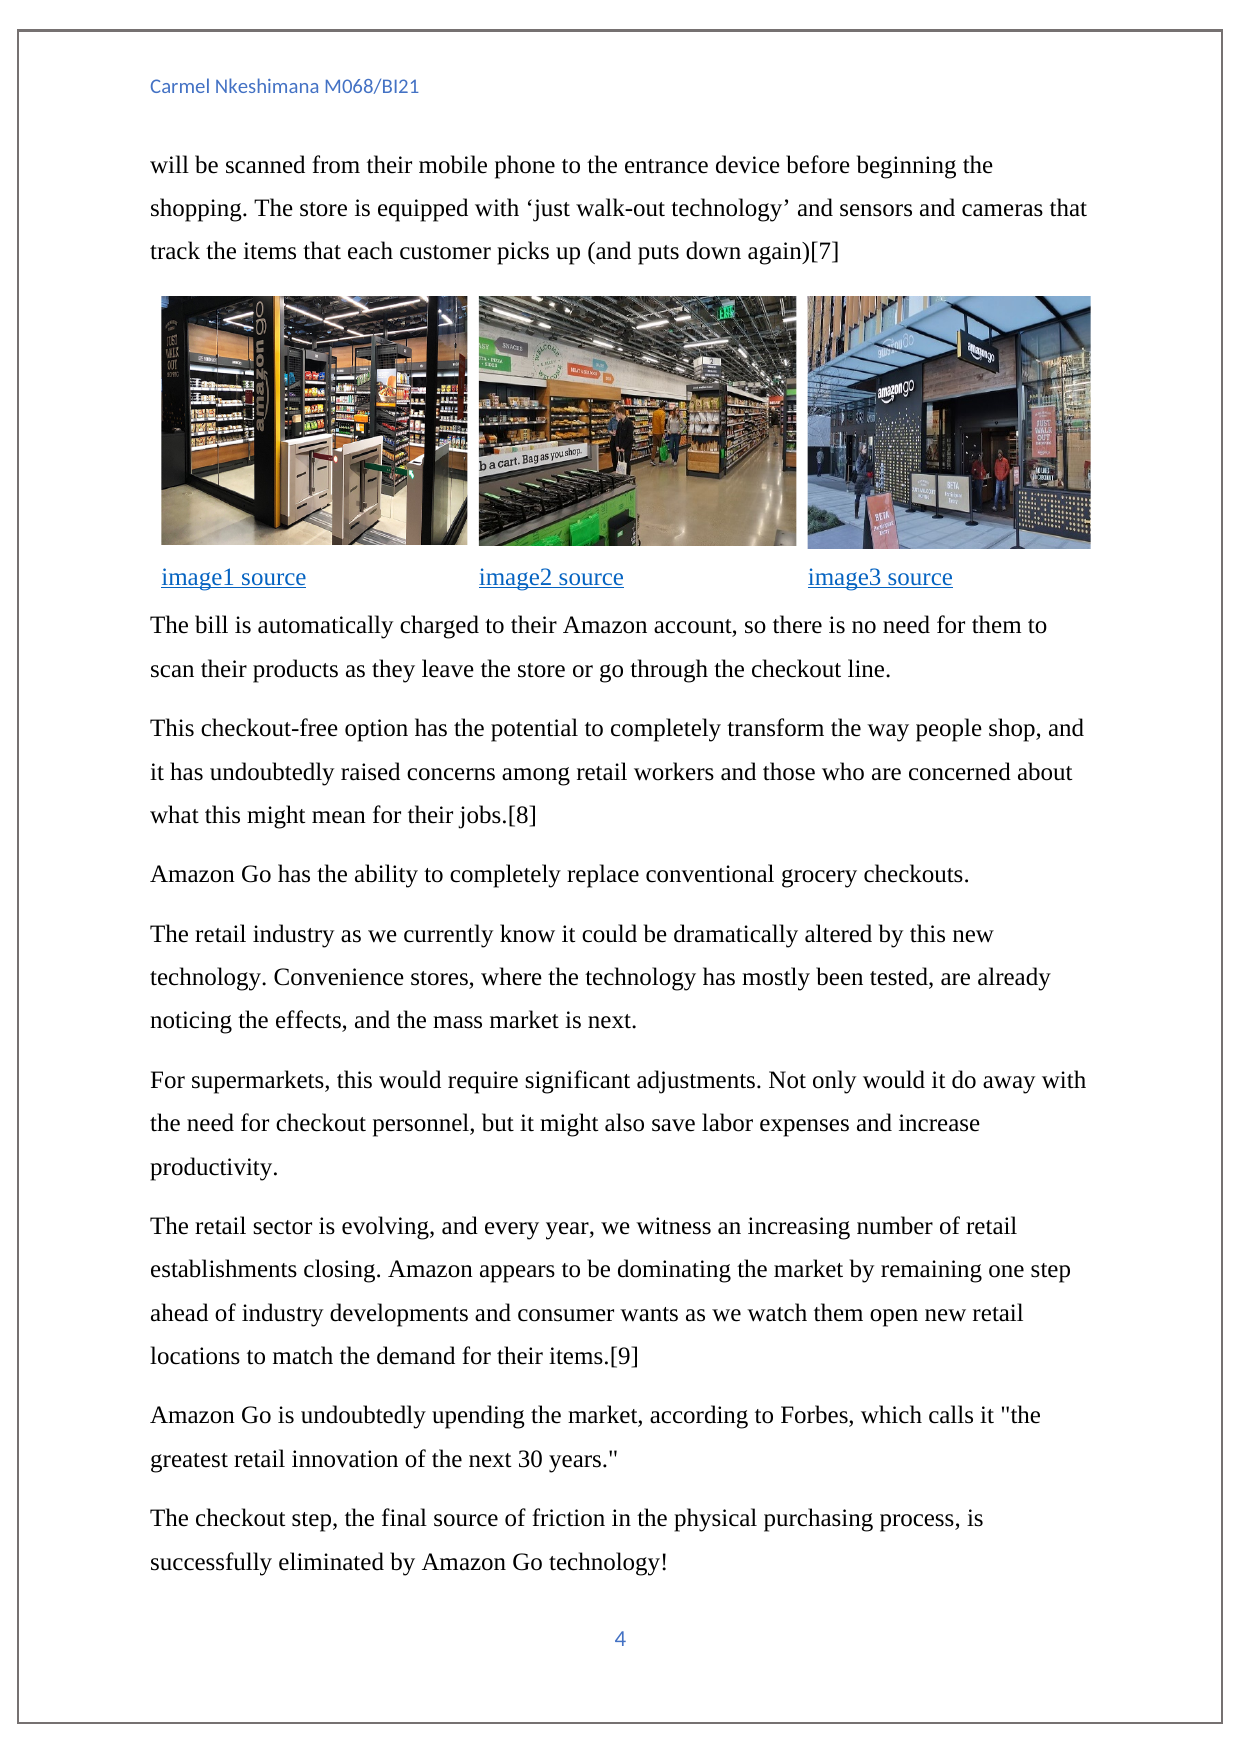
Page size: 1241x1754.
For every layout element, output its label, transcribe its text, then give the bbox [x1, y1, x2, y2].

text For supermarkets, this would require significant adjustments. Not only would it do away with the need for checkout personnel, but it might also save labor expenses and increase productivity. [150, 1065, 1090, 1180]
text The retail industry as we currently know it could be dramatically altered by this new technology. Convenience stores, where the technology has mostly been tested, are already noticing the effects, and the mass market is next. [150, 919, 1090, 1034]
text This checkout-free option has the potential to completely transform the way people shop, and it has undoubtedly raised concerns among retail workers and those who are concerned about what this might mean for their jobs. [150, 713, 1090, 828]
picture [161, 296, 468, 545]
table_header [150, 296, 467, 562]
table_cell image2 source [468, 562, 796, 611]
picture [807, 296, 1091, 549]
text The retail sector is evolving, and every year, we witness an increasing number of retail establishments closing. Amazon appears to be dominating the market by remaining one step ahead of industry developments and consumer wants as we watch them open new retail locations to match the demand for their items. [150, 1211, 1090, 1369]
text Amazon Go has the ability to completely replace conventional grocery checkouts. [150, 859, 1090, 888]
text Amazon Go is undoubtedly upending the market, according to Forbes, which calls it "the greatest retail innovation of the next 30 years." [150, 1401, 1090, 1472]
table_header [796, 296, 1091, 562]
picture [478, 296, 797, 546]
text The checkout step, the final source of friction in the physical purchasing process, is successfully eliminated by Amazon Go technology! [150, 1503, 1090, 1575]
text The bill is automatically charged to their Amazon account, so there is no need for them to scan their products as they leave the store or go through the checkout line. [150, 611, 1090, 682]
table_cell image1 source [150, 562, 467, 611]
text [150, 150, 1090, 265]
table_cell image3 source [796, 562, 1091, 611]
table_header [468, 296, 796, 562]
